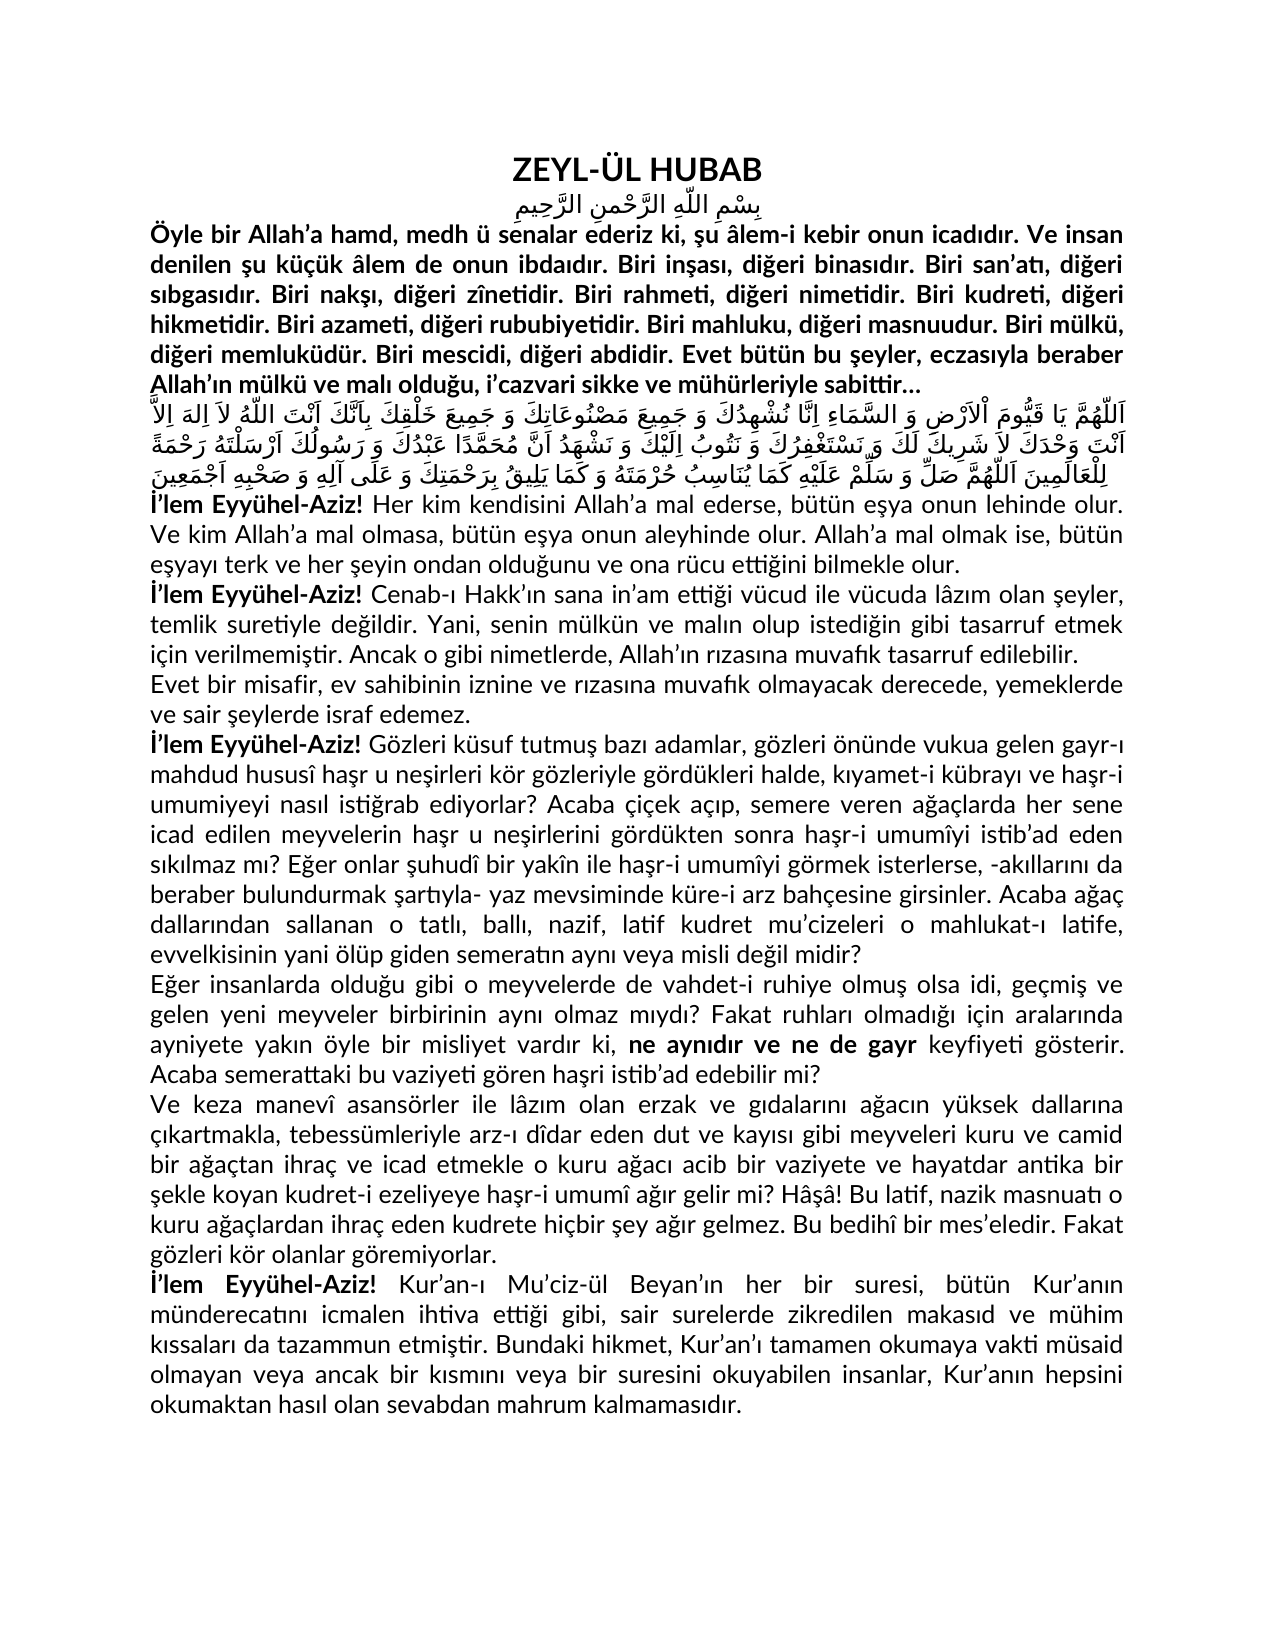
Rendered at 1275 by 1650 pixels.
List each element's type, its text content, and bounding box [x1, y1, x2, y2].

text اَللّهُمَّ يَا قَيُّومَ اْلاَرْضِ وَ السَّمَاءِ اِنَّا نُشْهِدُكَ وَ جَمِيعَ مَصْنُوعَاتِكَ وَ جَمِيعَ خَلْقِكَ بِاَنَّكَ اَنْتَ اللّهُ لاَ اِلهَ اِلاَّ اَنْتَ وَحْدَكَ لاَ شَرِيكَ لَكَ وَ نَسْتَغْفِرُكَ وَ نَتُوبُ اِلَيْكَ وَ نَشْهَدُ اَنَّ مُحَمَّدًا عَبْدُكَ وَ رَسُولُكَ اَرْسَلْتَهُ رَحْمَةً لِلْعَالَمِينَ اَللّهُمَّ صَلِّ وَ سَلِّمْ عَلَيْهِ كَمَا يُنَاسِبُ حُرْمَتَهُ وَ كَمَا يَلِيقُ بِرَحْمَتِكَ وَ عَلَى آلِهِ وَ صَحْبِهِ اَجْمَعِينَ [150, 399, 1125, 489]
text İ’lem Eyyühel-Aziz! Her kim kendisini Allah’a mal ederse, bütün eşya onun lehinde olur. Ve kim Allah’a mal olmasa, bütün eşya onun aleyhinde olur. Allah’a mal olmak ise, bütün eşyayı terk ve her şeyin ondan olduğunu ve ona rücu ettiğini bilmekle olur. [150, 489, 1125, 579]
text Eğer insanlarda olduğu gibi o meyvelerde de vahdet-i ruhiye olmuş olsa idi, geçmiş ve gelen yeni meyveler birbirinin aynı olmaz mıydı? Fakat ruhları olmadığı için aralarında ayniyete yakın öyle bir misliyet vardır ki, ne aynıdır ve ne de gayr keyfiyeti gösterir. Acaba semerattaki bu vaziyeti gören haşri istib’ad edebilir mi? [150, 969, 1125, 1089]
text İ’lem Eyyühel-Aziz! Kur’an-ı Mu’ciz-ül Beyan’ın her bir suresi, bütün Kur’anın münderecatını icmalen ihtiva ettiği gibi, sair surelerde zikredilen makasıd ve mühim kıssaları da tazammun etmiştir. Bundaki hikmet, Kur’an’ı tamamen okumaya vakti müsaid olmayan veya ancak bir kısmını veya bir suresini okuyabilen insanlar, Kur’anın hepsini okumaktan hasıl olan sevabdan mahrum kalmamasıdır. [150, 1269, 1125, 1419]
subtitle ZEYL-ÜL HUBAB [150, 150, 1125, 189]
text İ’lem Eyyühel-Aziz! Cenab-ı Hakk’ın sana in’am ettiği vücud ile vücuda lâzım olan şeyler, temlik suretiyle değildir. Yani, senin mülkün ve malın olup istediğin gibi tasarruf etmek için verilmemiştir. Ancak o gibi nimetlerde, Allah’ın rızasına muvafık tasarruf edilebilir. [150, 579, 1125, 669]
text بِسْمِ اللّهِ الرَّحْمنِ الرَّحِيمِ [150, 189, 1125, 219]
text İ’lem Eyyühel-Aziz! Gözleri küsuf tutmuş bazı adamlar, gözleri önünde vukua gelen gayr-ı mahdud hususî haşr u neşirleri kör gözleriyle gördükleri halde, kıyamet-i kübrayı ve haşr-i umumiyeyi nasıl istiğrab ediyorlar? Acaba çiçek açıp, semere veren ağaçlarda her sene icad edilen meyvelerin haşr u neşirlerini gördükten sonra haşr-i umumîyi istib’ad eden sıkılmaz mı? Eğer onlar şuhudî bir yakîn ile haşr-i umumîyi görmek isterlerse, -akıllarını da beraber bulundurmak şartıyla- yaz mevsiminde küre-i arz bahçesine girsinler. Acaba ağaç dallarından sallanan o tatlı, ballı, nazif, latif kudret mu’cizeleri o mahlukat-ı latife, evvelkisinin yani ölüp giden semeratın aynı veya misli değil midir? [150, 729, 1125, 969]
text Evet bir misafir, ev sahibinin iznine ve rızasına muvafık olmayacak derecede, yemeklerde ve sair şeylerde israf edemez. [150, 669, 1125, 729]
text Öyle bir Allah’a hamd, medh ü senalar ederiz ki, şu âlem-i kebir onun icadıdır. Ve insan denilen şu küçük âlem de onun ibdaıdır. Biri inşası, diğeri binasıdır. Biri san’atı, diğeri sıbgasıdır. Biri nakşı, diğeri zînetidir. Biri rahmeti, diğeri nimetidir. Biri kudreti, diğeri hikmetidir. Biri azameti, diğeri rububiyetidir. Biri mahluku, diğeri masnuudur. Biri mülkü, diğeri memluküdür. Biri mescidi, diğeri abdidir. Evet bütün bu şeyler, eczasıyla beraber Allah’ın mülkü ve malı olduğu, i’cazvari sikke ve mühürleriyle sabittir… [150, 219, 1125, 399]
text Ve keza manevî asansörler ile lâzım olan erzak ve gıdalarını ağacın yüksek dallarına çıkartmakla, tebessümleriyle arz-ı dîdar eden dut ve kayısı gibi meyveleri kuru ve camid bir ağaçtan ihraç ve icad etmekle o kuru ağacı acib bir vaziyete ve hayatdar antika bir şekle koyan kudret-i ezeliyeye haşr-i umumî ağır gelir mi? Hâşâ! Bu latif, nazik masnuatı o kuru ağaçlardan ihraç eden kudrete hiçbir şey ağır gelmez. Bu bedihî bir mes’eledir. Fakat gözleri kör olanlar göremiyorlar. [150, 1089, 1125, 1269]
